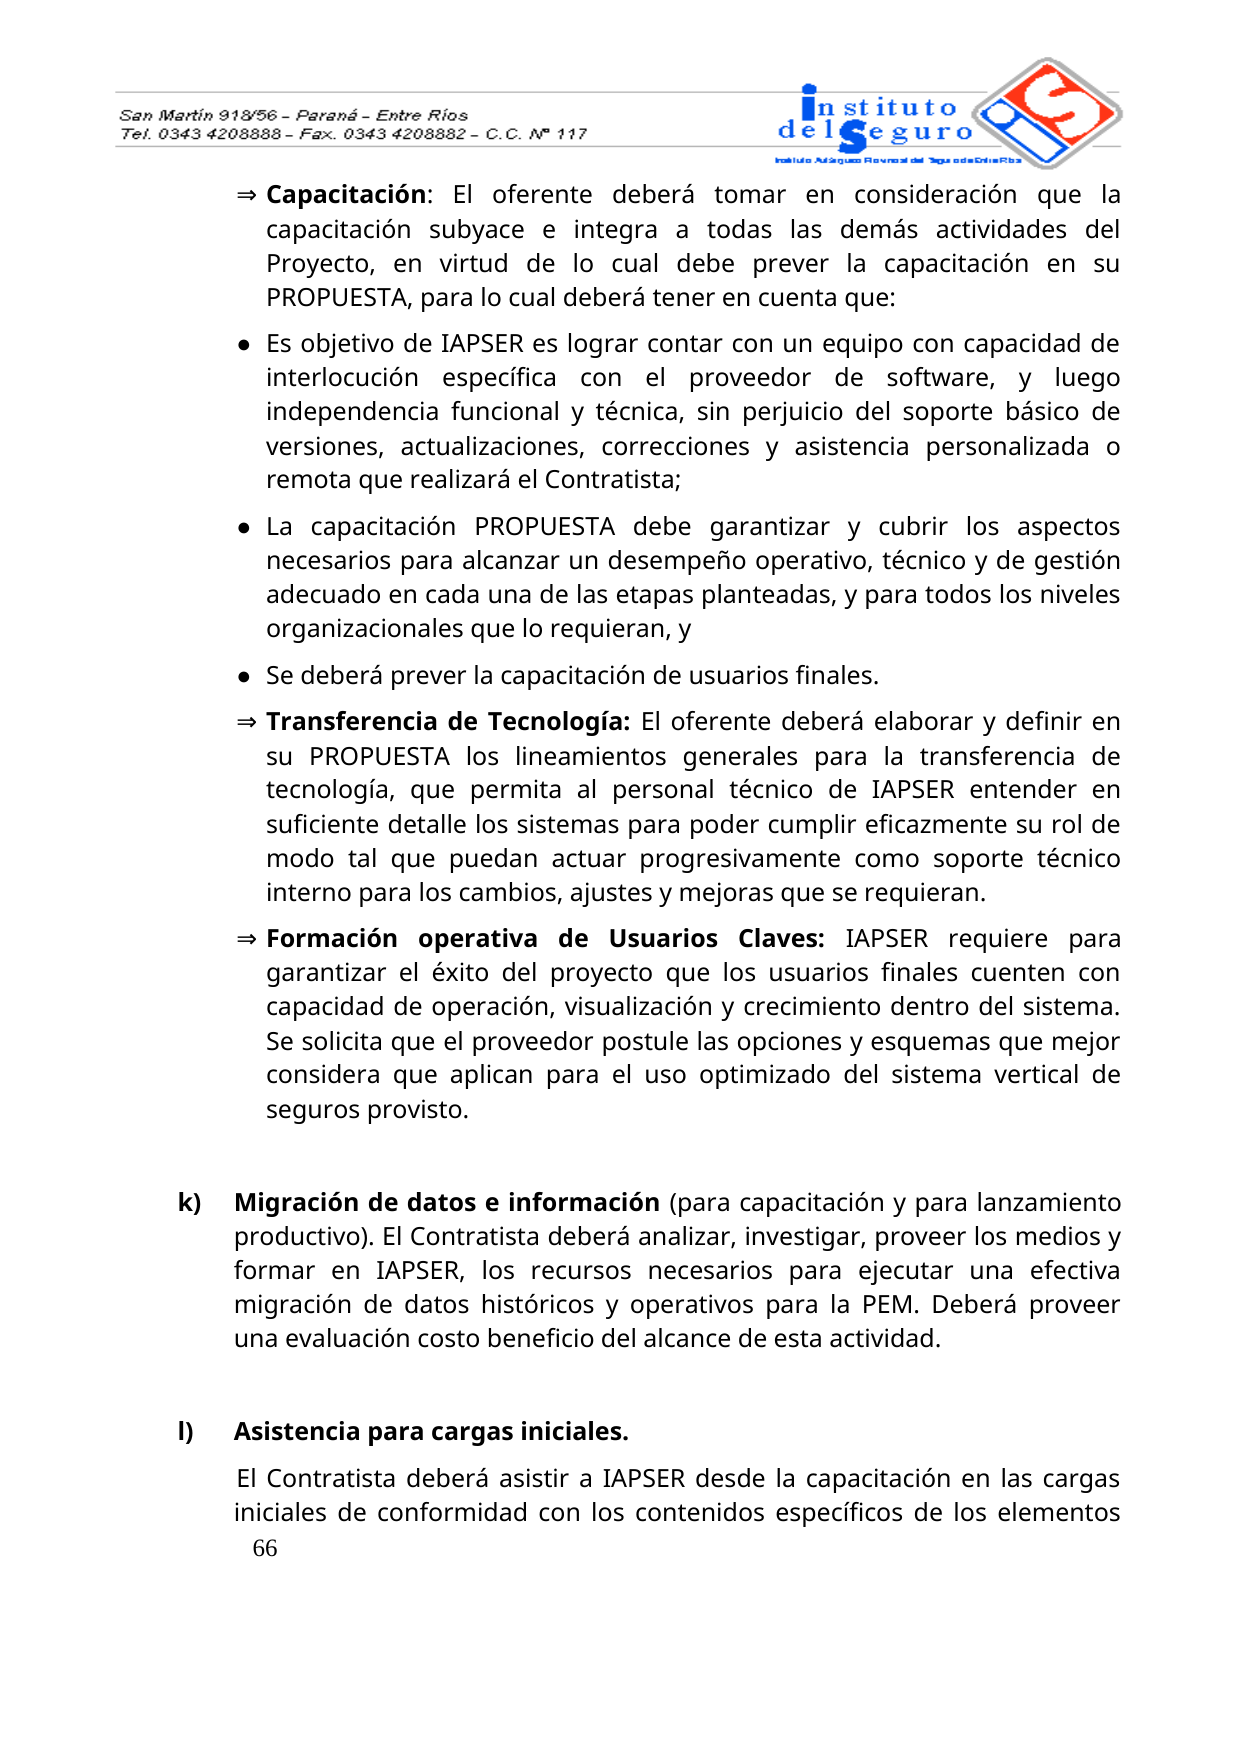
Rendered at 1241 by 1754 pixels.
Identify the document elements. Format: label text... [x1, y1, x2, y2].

list La capacitación PROPUESTA debe garantizar y cubrir los aspectos necesarios para alcanzar un desempeño operativo, técnico y de gestión adecuado en cada una de las etapas planteadas, y para todos los niveles organizacionales que lo requieran, y [236, 509, 1122, 645]
list Formación operativa de Usuarios Claves: IAPSER requiere para garantizar el éxito del proyecto que los usuarios finales cuenten con capacidad de operación, visualización y crecimiento dentro del sistema. Se solicita que el proveedor postule las opciones y esquemas que mejor considera que aplican para el uso optimizado del sistema vertical de seguros provisto. [236, 921, 1122, 1125]
list Es objetivo de IAPSER es lograr contar con un equipo con capacidad de interlocución específica con el proveedor de software, y luego independencia funcional y técnica, sin perjuicio del soporte básico de versiones, actualizaciones, correcciones y asistencia personalizada o remota que realizará el Contratista; [236, 326, 1122, 496]
list Asistencia para cargas iniciales. [177, 1414, 1122, 1448]
list Capacitación: El oferente deberá tomar en consideración que la capacitación subyace e integra a todas las demás actividades del Proyecto, en virtud de lo cual debe prever la capacitación en su PROPUESTA, para lo cual deberá tener en cuenta que: [236, 177, 1122, 313]
picture [115, 57, 1140, 175]
list Migración de datos e información (para capacitación y para lanzamiento productivo). El Contratista deberá analizar, investigar, proveer los medios y formar en IAPSER, los recursos necesarios para ejecutar una efectiva migración de datos históricos y operativos para la PEM. Deberá proveer una evaluación costo beneficio del alcance de esta actividad. [177, 1184, 1122, 1355]
list Transferencia de Tecnología: El oferente deberá elaborar y definir en su PROPUESTA los lineamientos generales para la transferencia de tecnología, que permita al personal técnico de IAPSER entender en suficiente detalle los sistemas para poder cumplir eficazmente su rol de modo tal que puedan actuar progresivamente como soporte técnico interno para los cambios, ajustes y mejoras que se requieran. [236, 704, 1122, 908]
list Se deberá prever la capacitación de usuarios finales. [236, 657, 1122, 692]
